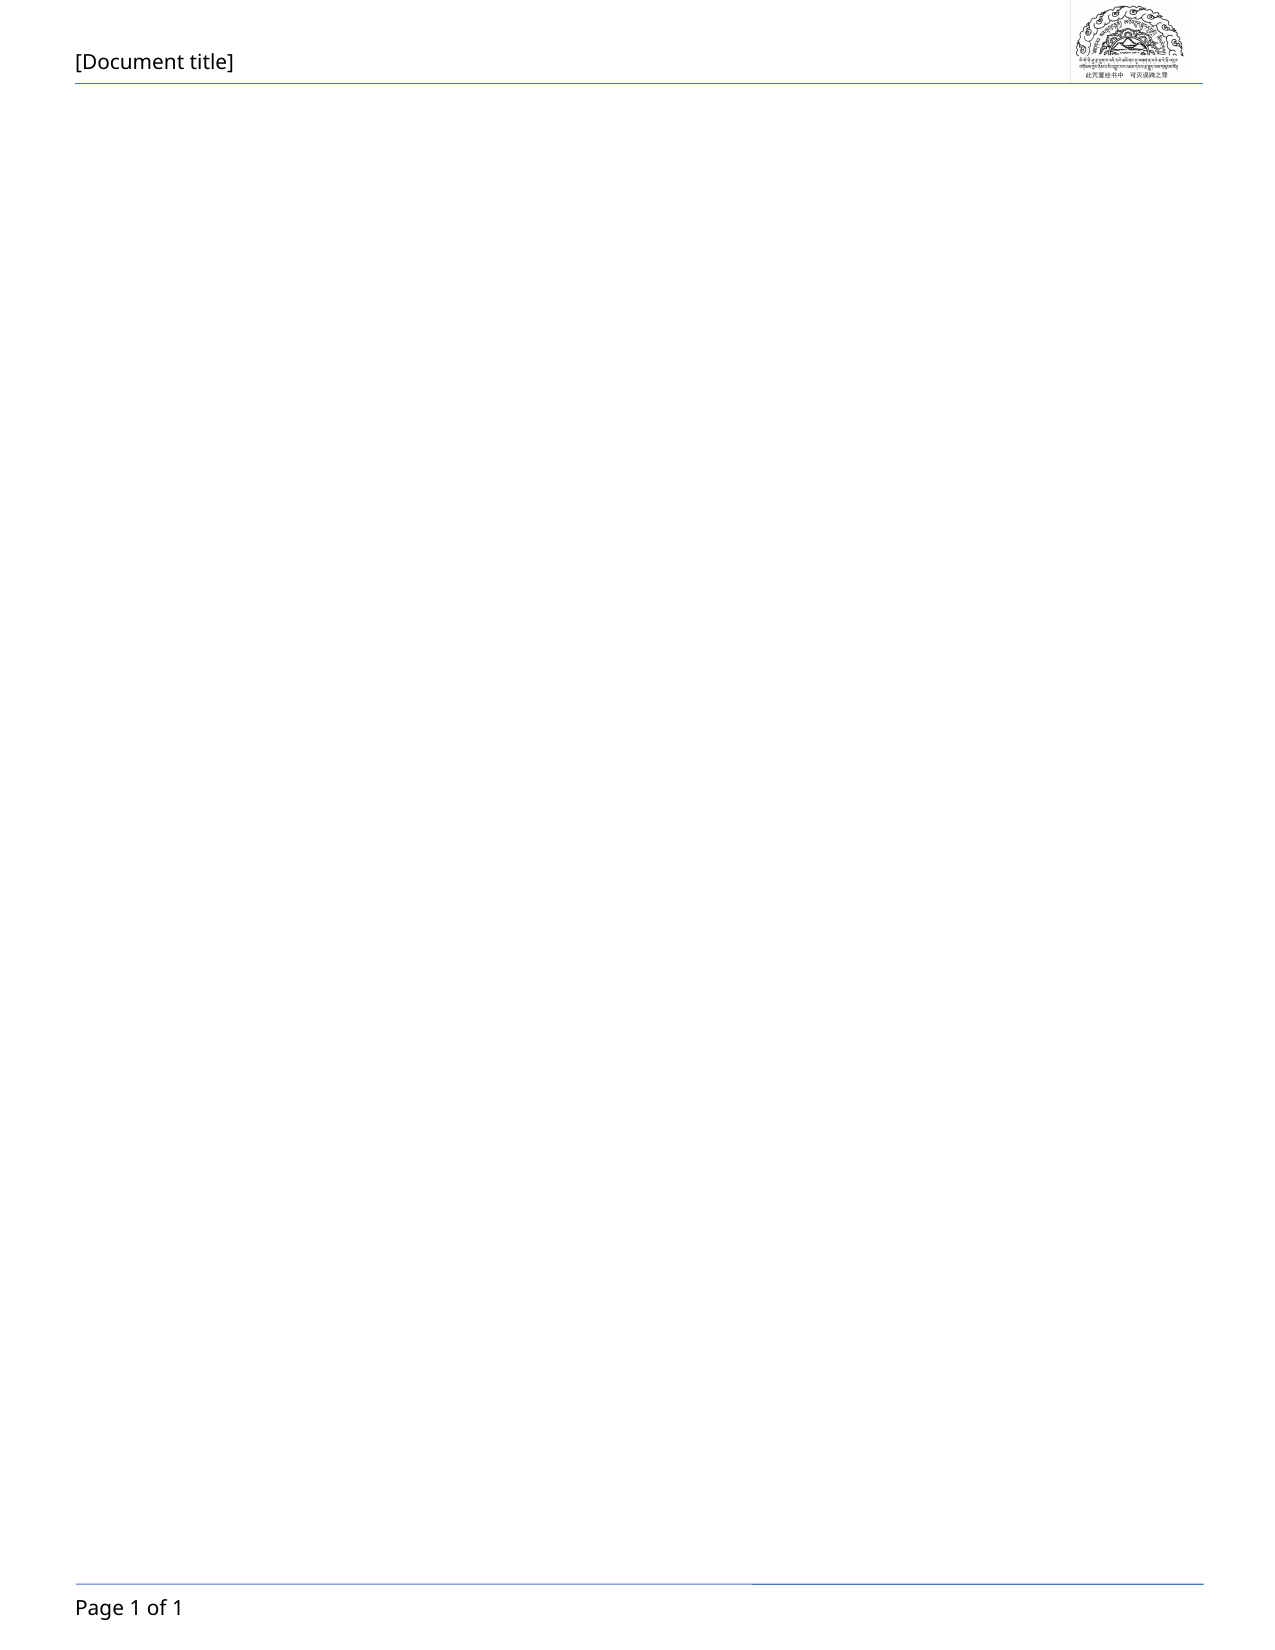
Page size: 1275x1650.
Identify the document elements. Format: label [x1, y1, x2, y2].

picture [1070, 0, 1190, 83]
